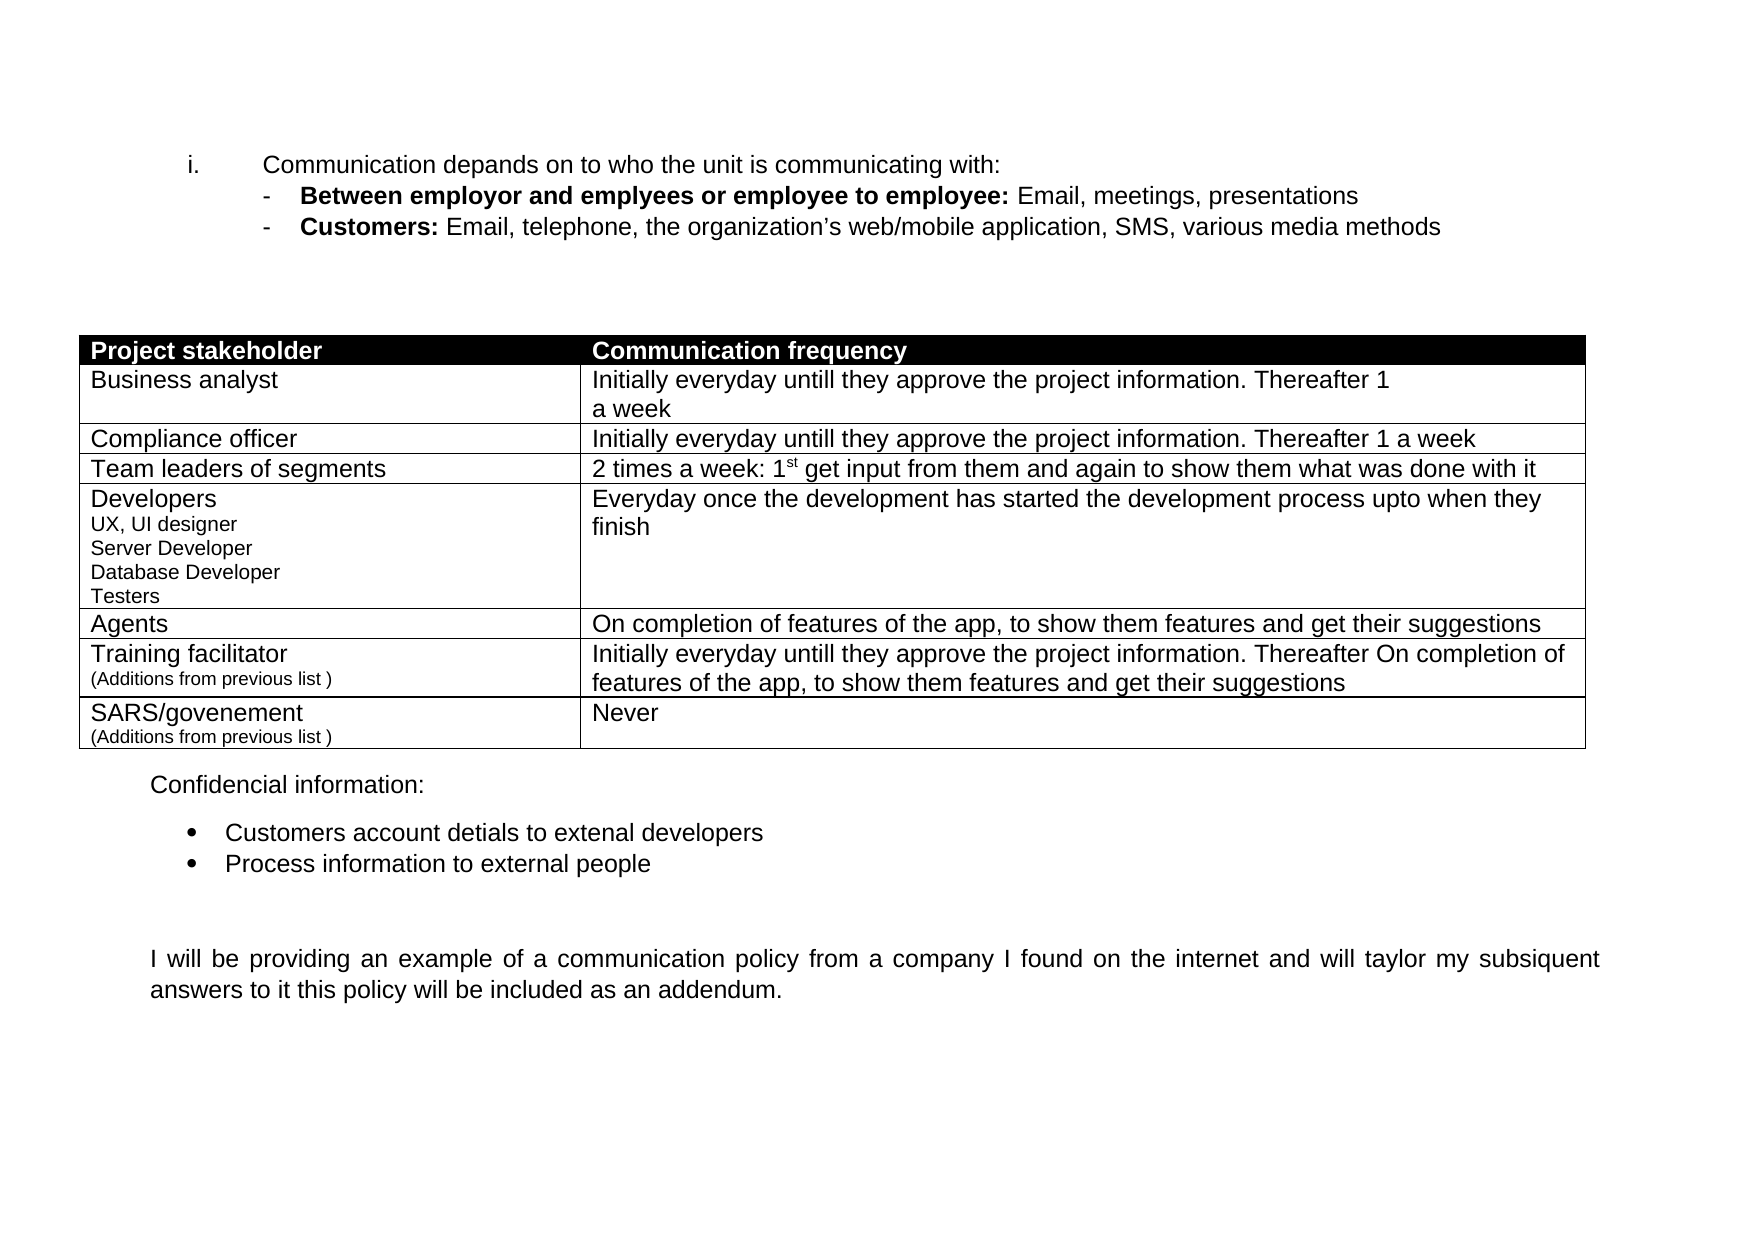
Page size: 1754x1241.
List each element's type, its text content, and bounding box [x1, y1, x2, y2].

table_cell Initially everyday untill they approve the project information. Thereafter 1 a week [581, 365, 1585, 423]
table_cell 2 times a week: 1st get input from them and again to show them what was done with it [581, 454, 1585, 482]
table_cell Team leaders of segments [80, 454, 580, 482]
table_header Communication frequency [581, 336, 1585, 364]
table_header Project stakeholder [80, 336, 580, 364]
table_cell Agents [80, 609, 580, 638]
table_cell Business analyst [80, 365, 580, 423]
table_cell On completion of features of the app, to show them features and get their suggestions [581, 609, 1585, 638]
list Process information to external people [187, 849, 1604, 878]
text Confidencial information: [150, 307, 1604, 799]
table_cell Developers UX, UI designer Server Developer Database Developer Testers [80, 484, 580, 608]
table_cell Training facilitator (Additions from previous list ) [80, 639, 580, 696]
table_cell Initially everyday untill they approve the project information. Thereafter On completion of features of the app, to show them features and get their suggestions [581, 639, 1585, 696]
text I will be providing an example of a communication policy from a company I found on the internet and will taylor my subsiquent answers to it this policy will be included as an addendum. [150, 944, 1604, 1004]
table_cell Compliance officer [80, 424, 580, 453]
list Customers account detials to extenal developers [187, 818, 1604, 847]
table_cell Initially everyday untill they approve the project information. Thereafter 1 a week [581, 424, 1585, 453]
list Customers: Email, telephone, the organization’s web/mobile application, SMS, various media methods [262, 212, 1604, 241]
list Between employor and emplyees or employee to employee: Email, meetings, presentations [262, 181, 1604, 210]
table_cell SARS/govenement (Additions from previous list ) [80, 698, 580, 748]
list Communication depands on to who the unit is communicating with: [187, 150, 1604, 179]
table_cell Everyday once the development has started the development process upto when they finish [581, 484, 1585, 608]
table_cell Never [581, 698, 1585, 748]
